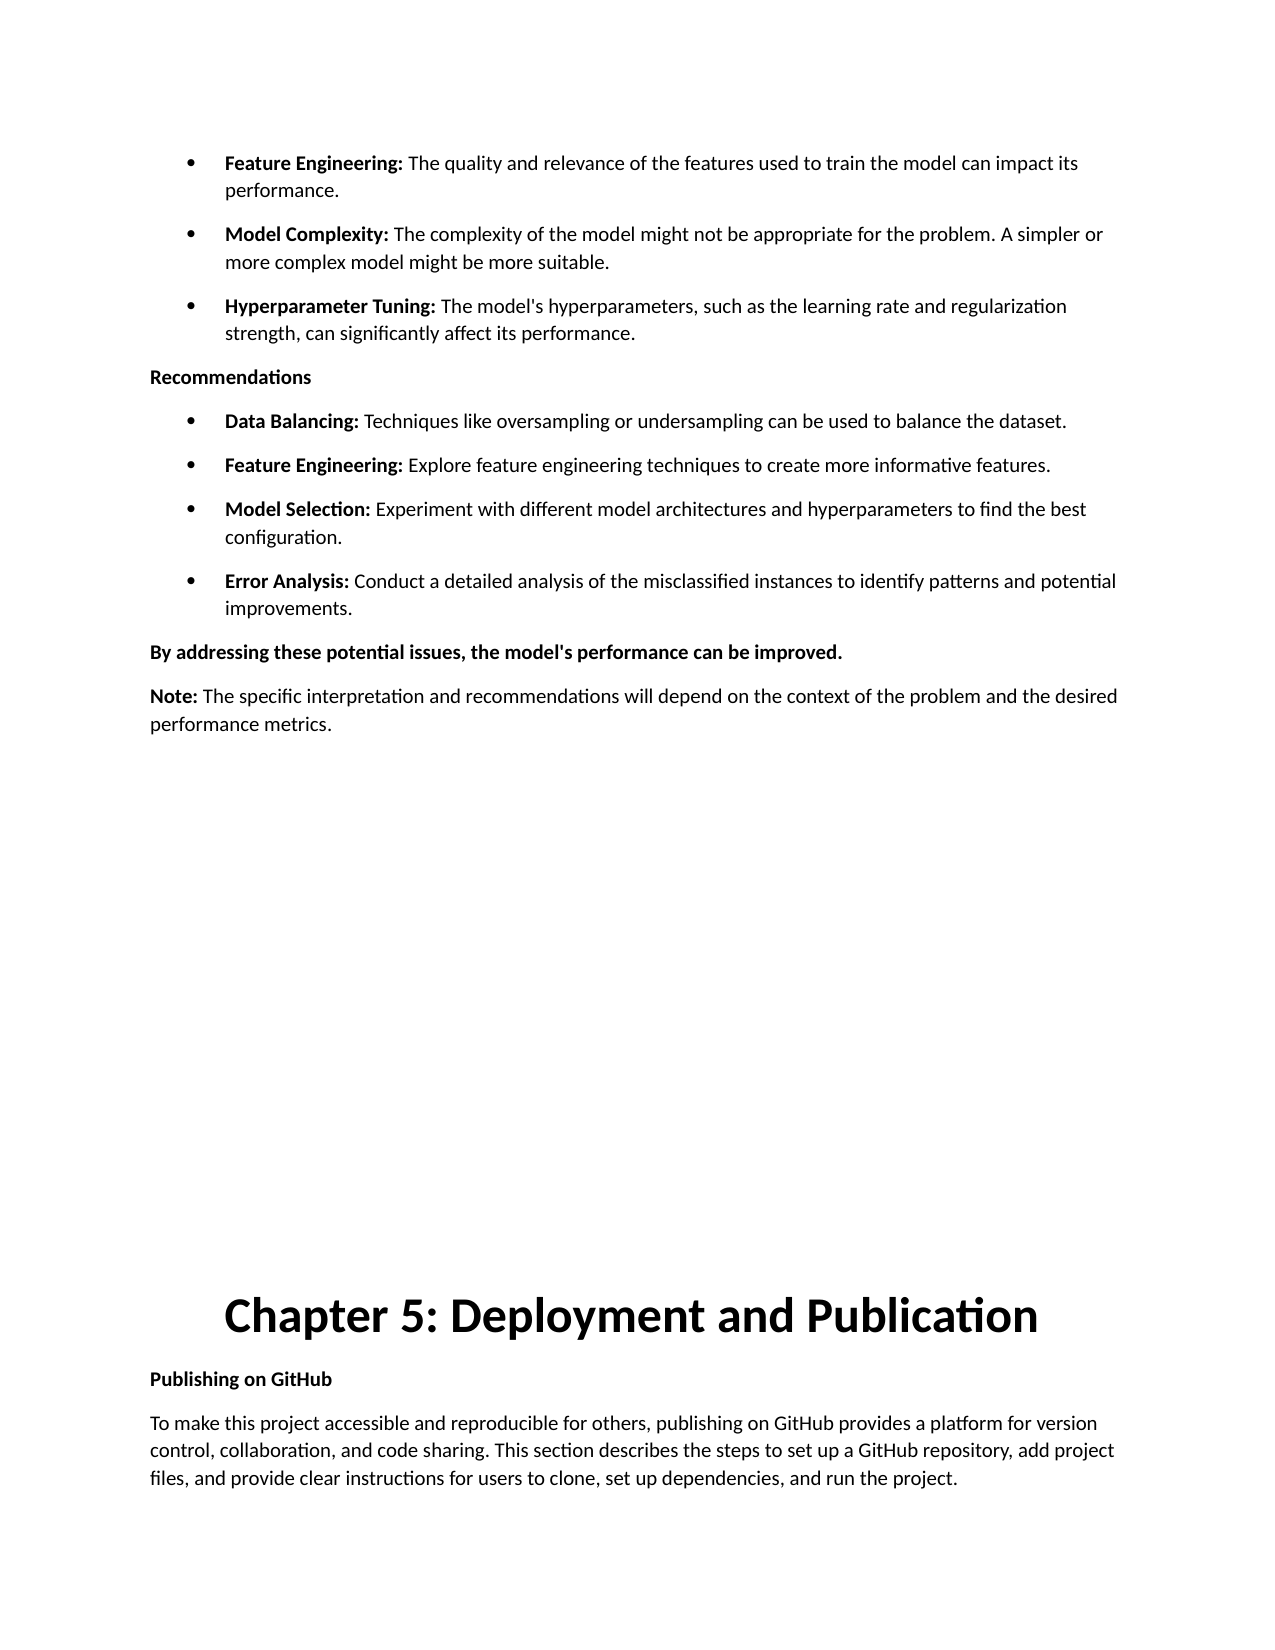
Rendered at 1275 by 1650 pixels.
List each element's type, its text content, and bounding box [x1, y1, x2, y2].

list Model Complexity: The complexity of the model might not be appropriate for the problem. A simpler or more complex model might be more suitable. [187, 221, 1125, 274]
text To make this project accessible and reproducible for others, publishing on GitHub provides a platform for version control, collaboration, and code sharing. This section describes the steps to set up a GitHub repository, add project files, and provide clear instructions for users to clone, set up dependencies, and run the project. [150, 1410, 1125, 1491]
text Chapter 5: Deployment and Publication Top of Form [150, 1284, 1125, 1345]
text By addressing these potential issues, the model's performance can be improved. [150, 639, 1125, 665]
list Hyperparameter Tuning: The model's hyperparameters, such as the learning rate and regularization strength, can significantly affect its performance. [187, 293, 1125, 346]
list Data Balancing: Techniques like oversampling or undersampling can be used to balance the dataset. [187, 408, 1125, 434]
list Error Analysis: Conduct a detailed analysis of the misclassified instances to identify patterns and potential improvements. [187, 568, 1125, 621]
text Recommendations [150, 364, 1125, 390]
list Feature Engineering: Explore feature engineering techniques to create more informative features. [187, 452, 1125, 478]
list Feature Engineering: The quality and relevance of the features used to train the model can impact its performance. [187, 150, 1125, 203]
text Note: The specific interpretation and recommendations will depend on the context of the problem and the desired performance metrics. [150, 683, 1125, 736]
text Publishing on GitHub [150, 1366, 1125, 1392]
list Model Selection: Experiment with different model architectures and hyperparameters to find the best configuration. [187, 497, 1125, 549]
